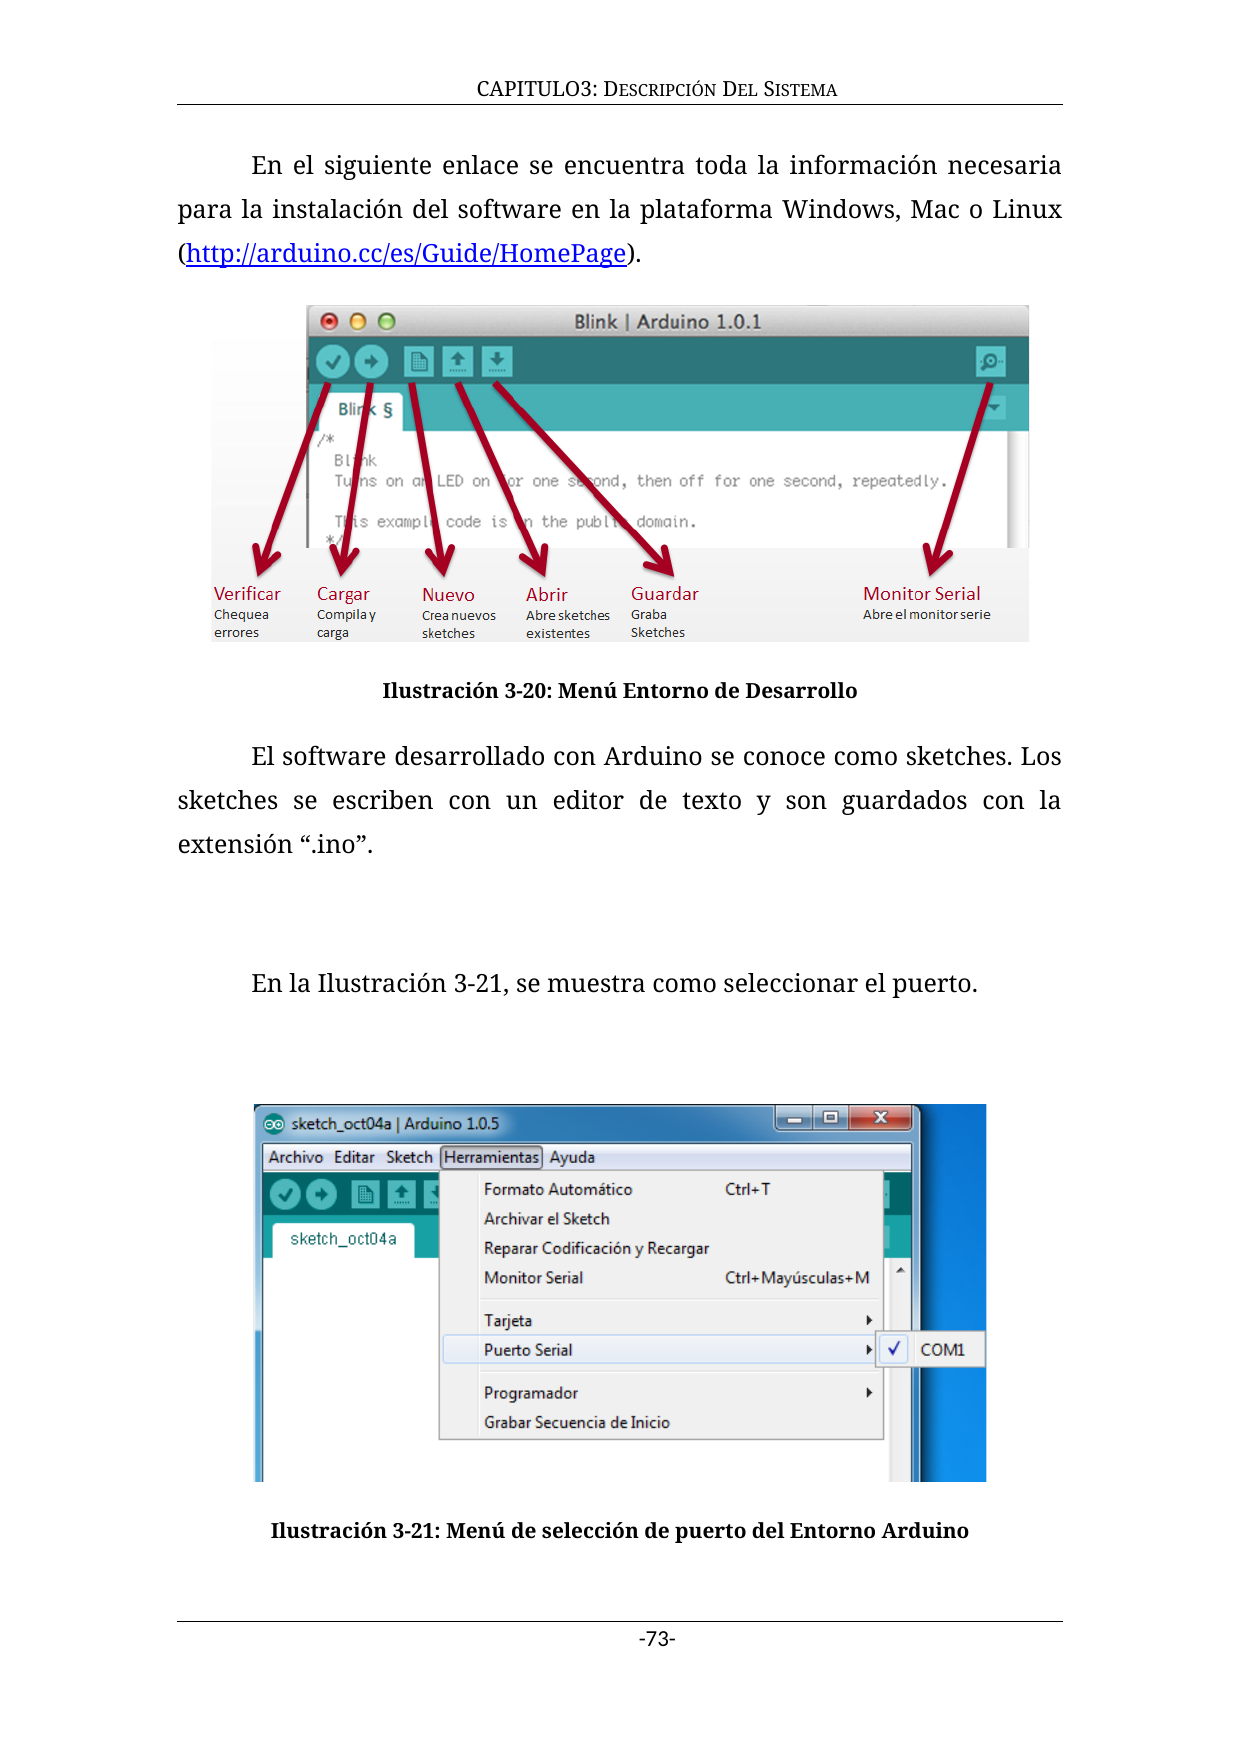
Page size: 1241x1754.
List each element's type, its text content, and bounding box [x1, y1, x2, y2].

text Ilustración 3-20: Menú Entorno de Desarrollo [177, 677, 1063, 705]
text El software desarrollado con Arduino se conoce como sketches. Los sketches se escriben con un editor de texto y son guardados con la extensión “.ino”. [177, 738, 1063, 861]
picture [253, 1104, 987, 1482]
text En la Ilustración 3-21, se muestra como seleccionar el puerto. [177, 966, 1063, 1000]
text En el siguiente enlace se encuentra toda la información necesaria para la instalación del software en la plataforma Windows, Mac o Linux (http://arduino.cc/es/Guide/HomePage). [177, 148, 1063, 270]
picture [211, 305, 1030, 642]
text Ilustración 3-21: Menú de selección de puerto del Entorno Arduino [177, 1516, 1063, 1545]
